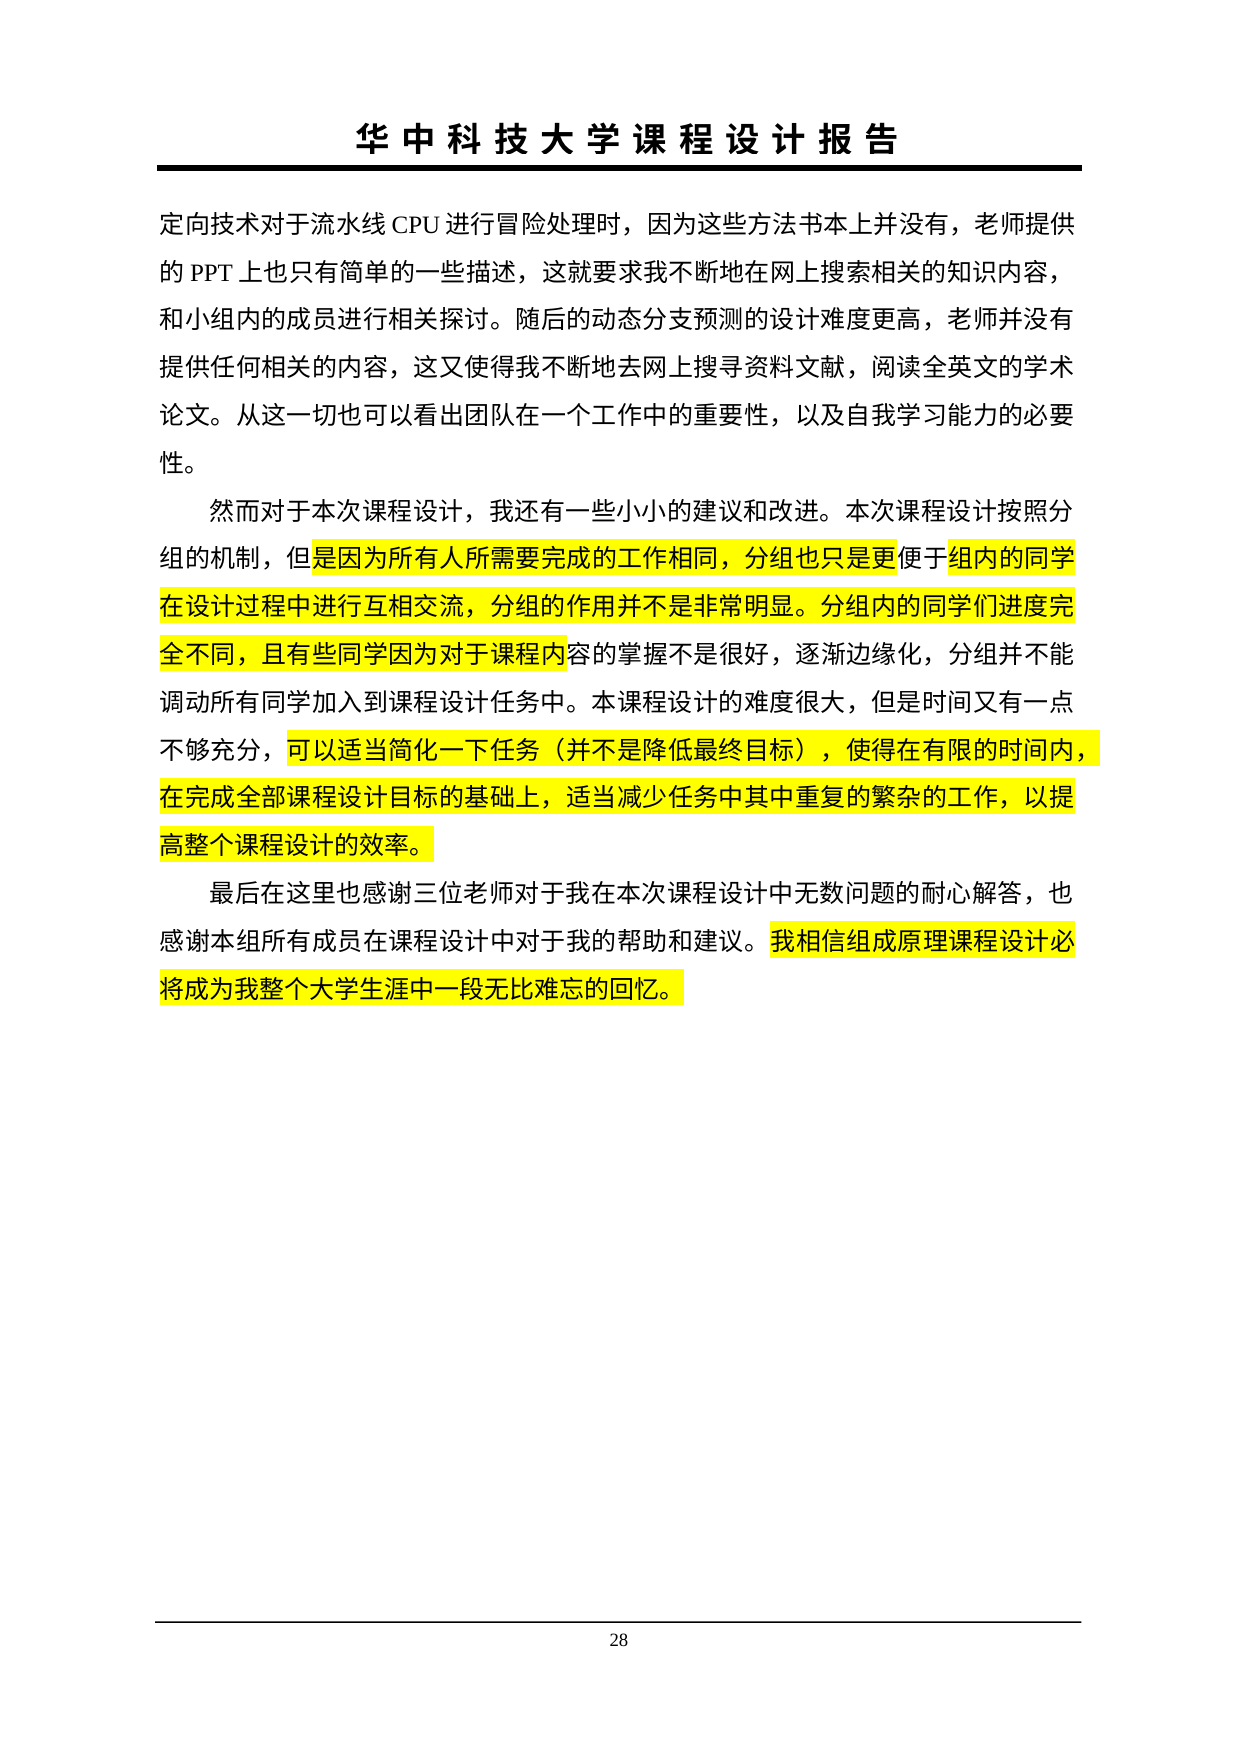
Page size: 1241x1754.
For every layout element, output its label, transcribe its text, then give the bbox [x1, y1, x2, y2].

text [159, 198, 1075, 485]
text 然而对于本次课程设计，我还有一些小小的建议和改进。本次课程设计按照分组的机制，但是因为所有人所需要完成的工作相同，分组也只是更便于组内的同学在设计过程中进行互相交流，分组的作用并不是非常明显。分组内的同学们进度完全不同，且有些同学因为对于课程内容的掌握不是很好，逐渐边缘化，分组并不能调动所有同学加入到课程设计任务中。本课程设计的难度很大，但是时间又有一点不够充分，可以适当简化一下任务（并不是降低最终目标），使得在有限的时间内，在完成全部课程设计目标的基础上，适当减少任务中其中重复的繁杂的工作，以提高整个课程设计的效率。 [159, 485, 1075, 868]
text 最后在这里也感谢三位老师对于我在本次课程设计中无数问题的耐心解答，也感谢本组所有成员在课程设计中对于我的帮助和建议。我相信组成原理课程设计必将成为我整个大学生涯中一段无比难忘的回忆。 [159, 868, 1075, 1011]
